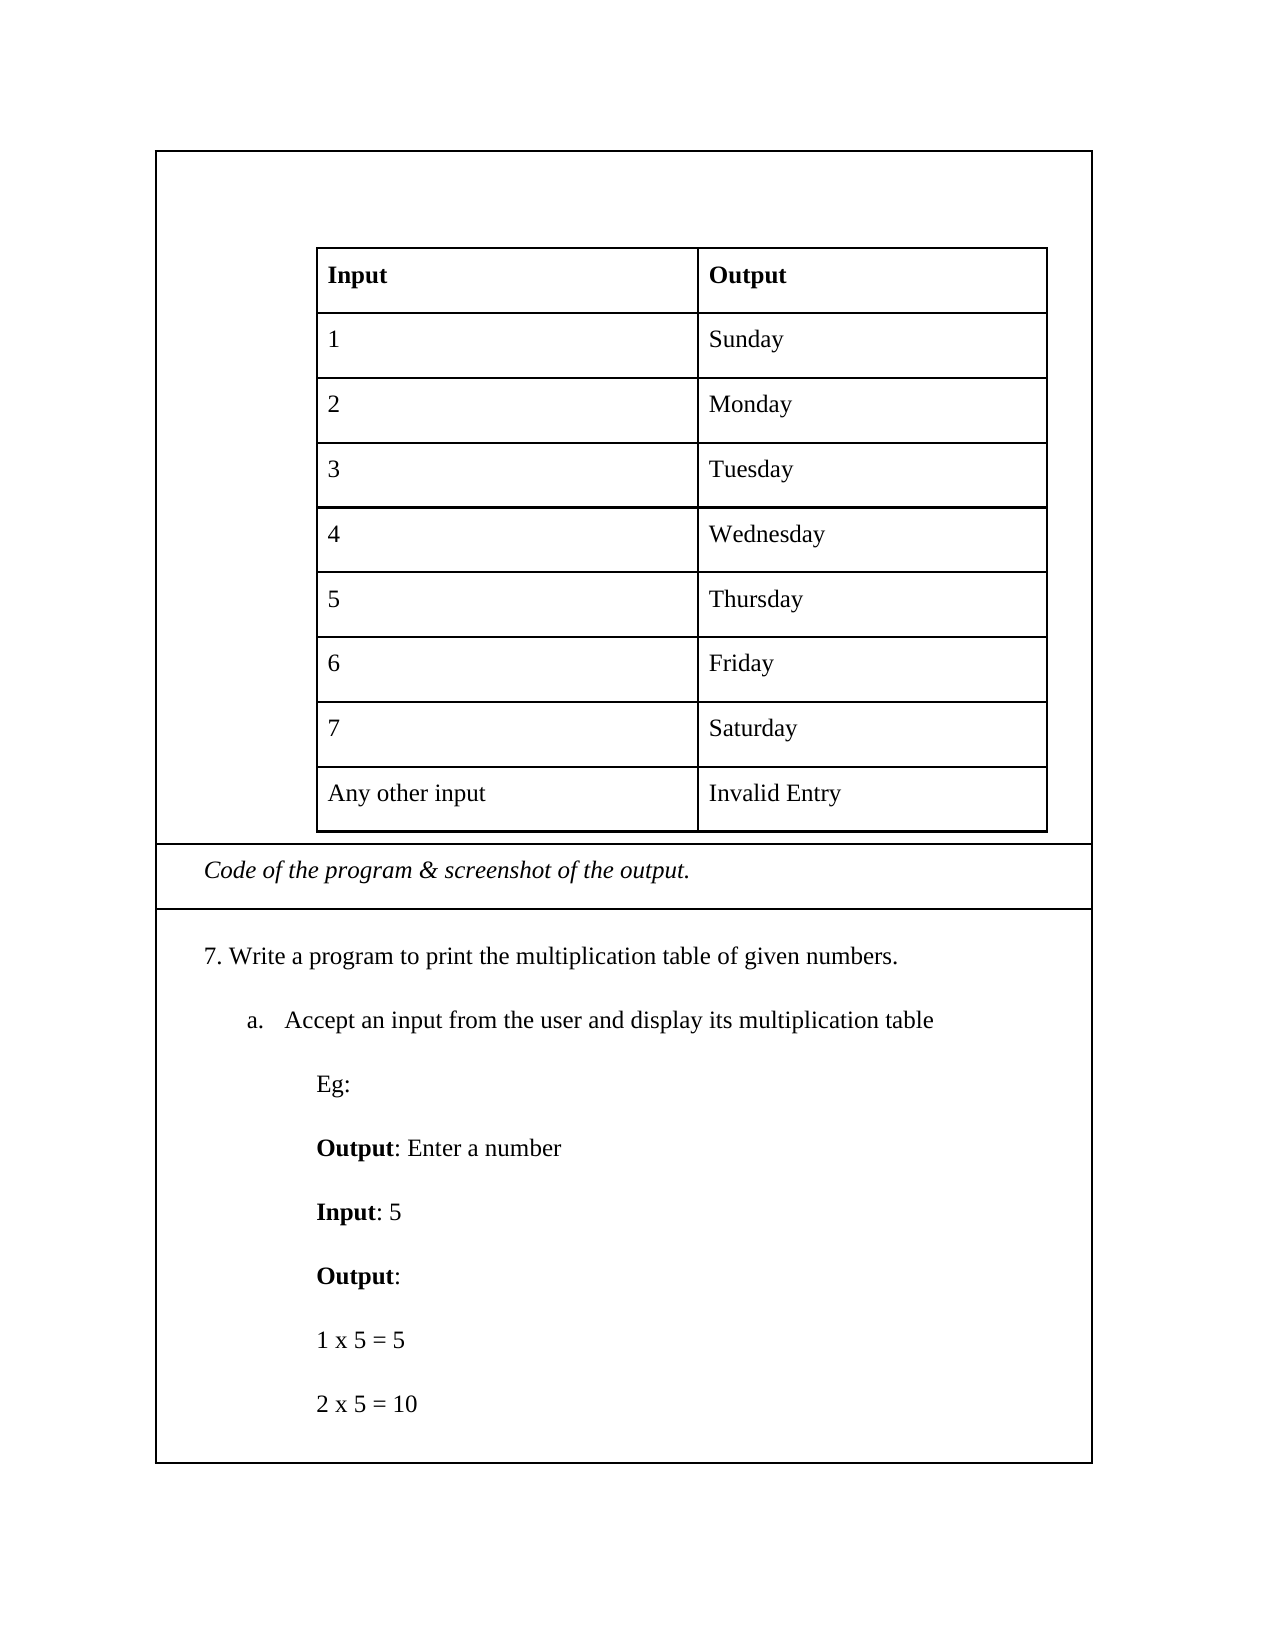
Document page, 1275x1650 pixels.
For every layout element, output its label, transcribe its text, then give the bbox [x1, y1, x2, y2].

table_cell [157, 910, 1091, 1462]
table_cell Code of the program & screenshot of the output. [157, 845, 1091, 908]
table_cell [157, 152, 1091, 843]
